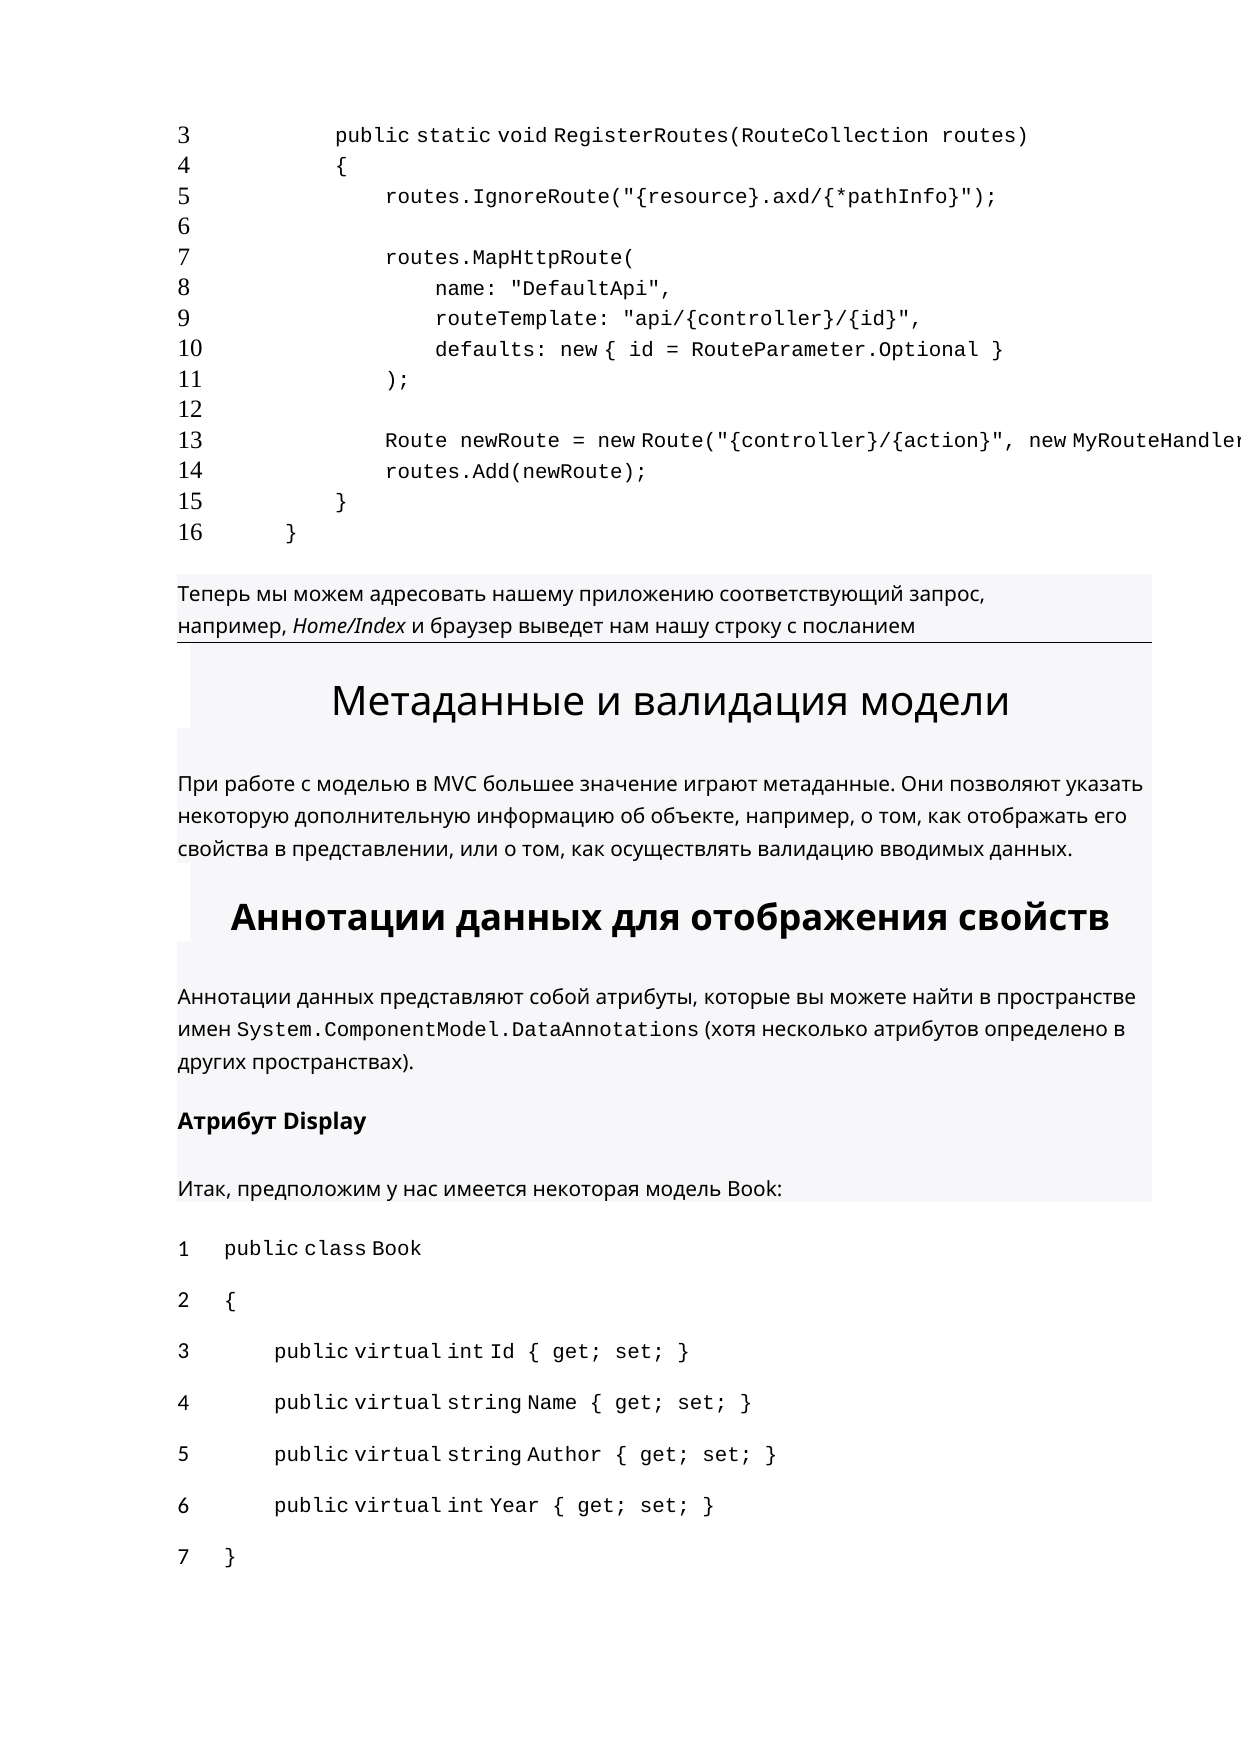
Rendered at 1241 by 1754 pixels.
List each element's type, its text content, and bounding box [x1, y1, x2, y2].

table_header 1 2 3 4 5 6 7 [177, 1231, 224, 1591]
text Итак, предположим у нас имеется некоторая модель Book: [177, 1170, 1152, 1202]
text При работе с моделью в MVC большее значение играют метаданные. Они позволяют указать некоторую дополнительную информацию об объекте, например, о том, как отображать его свойства в представлении, или о том, как осуществлять валидацию вводимых данных. [177, 765, 1152, 863]
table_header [177, 118, 235, 545]
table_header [235, 118, 1240, 545]
table_header public class Book { public virtual int Id { get; set; } public virtual string Name { get; set; } public virtual string Author { get; set; } public virtual int Year { get; set; } } [224, 1231, 1240, 1591]
subtitle Метаданные и валидация модели [190, 672, 1152, 728]
text Аннотации данных представляют собой атрибуты, которые вы можете найти в пространстве имен System.ComponentModel.DataAnnotations (хотя несколько атрибутов определено в других пространствах). [177, 978, 1152, 1076]
subtitle Атрибут Display [177, 1105, 1152, 1136]
subtitle Аннотации данных для отображения свойств [190, 892, 1152, 941]
text Теперь мы можем адресовать нашему приложению соответствующий запрос, например, Home/Index и браузер выведет нам нашу строку с посланием [177, 574, 1152, 642]
